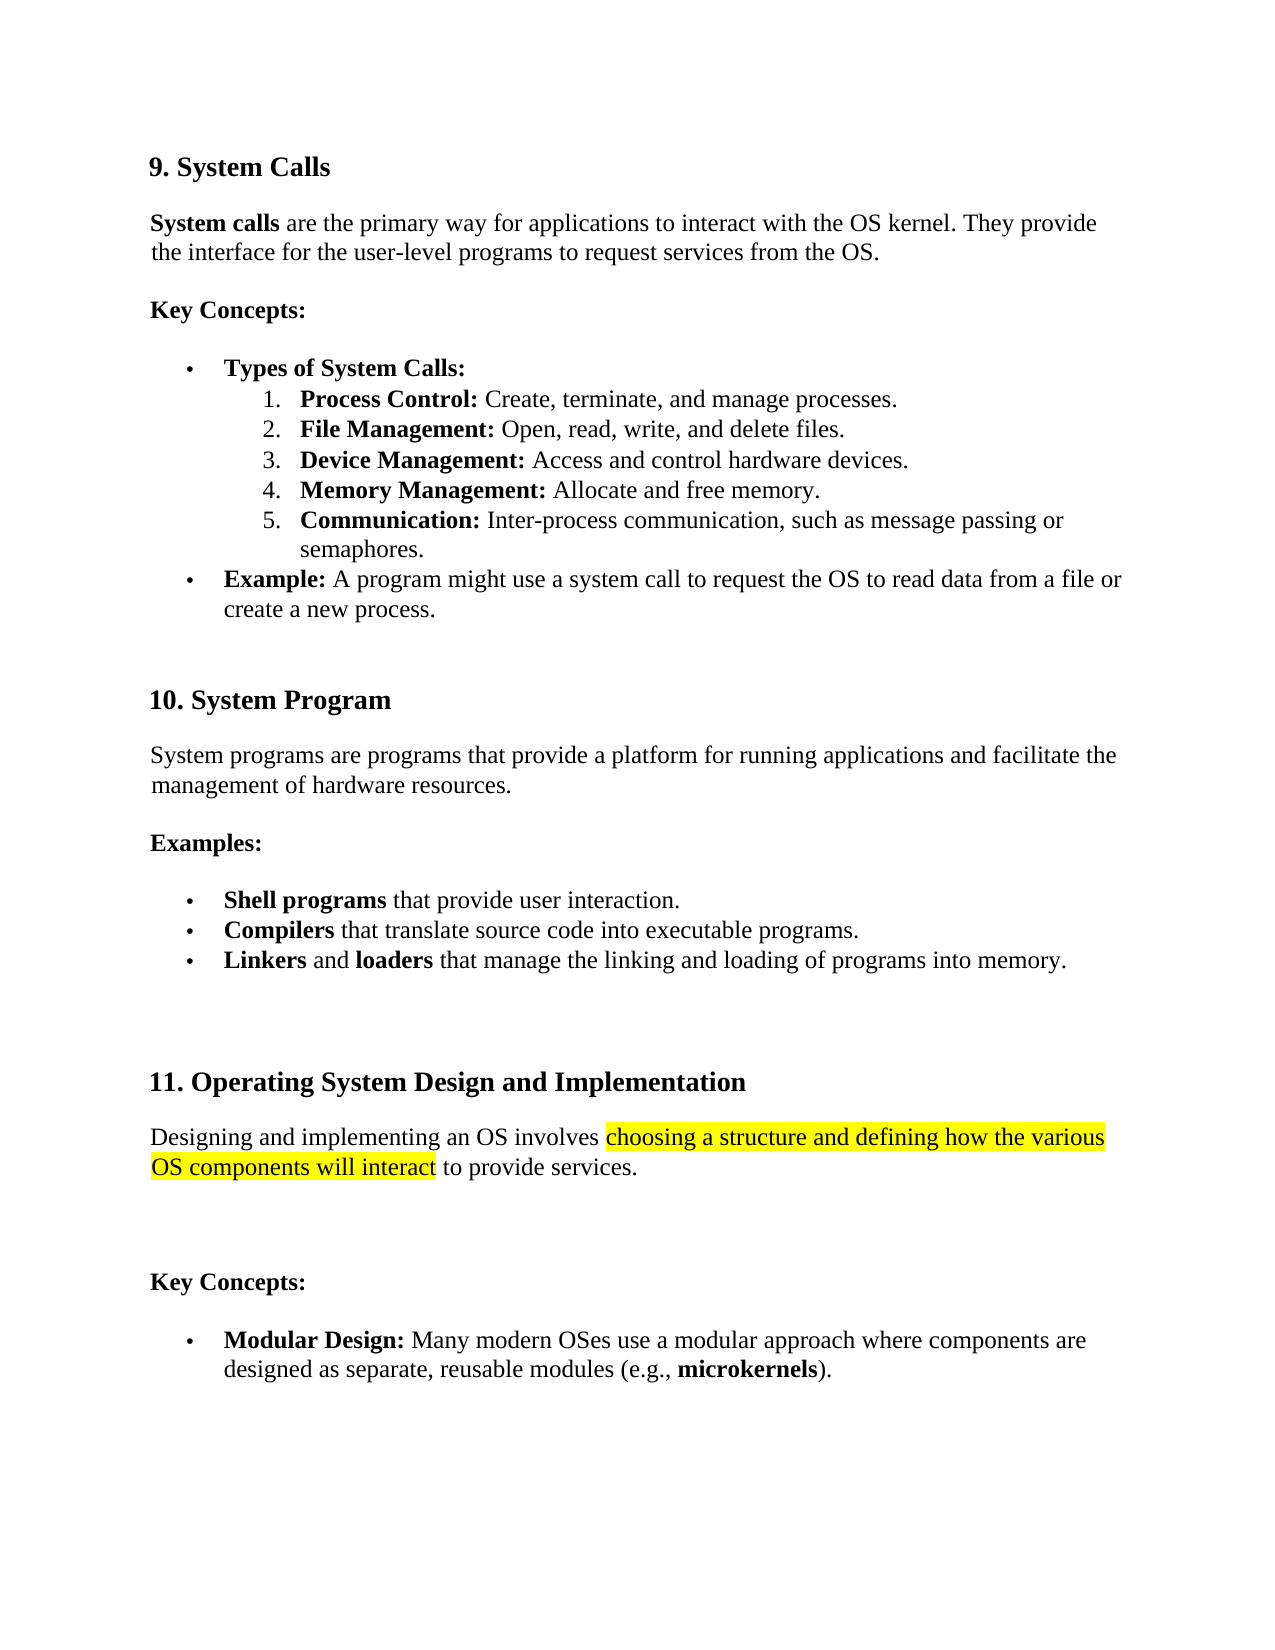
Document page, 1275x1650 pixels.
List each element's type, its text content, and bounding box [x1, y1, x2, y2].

subtitle Operating System Design and Implementation [148, 1064, 1124, 1097]
text System programs are programs that provide a platform for running applications and facilitate the management of hardware resources. [150, 740, 1124, 799]
text Key Concepts: [150, 1267, 1124, 1296]
list Memory Management: Allocate and free memory. [262, 475, 1124, 503]
list Communication: Inter-process communication, such as message passing or semaphores. [262, 505, 1124, 563]
subtitle System Calls [148, 150, 1124, 183]
text Designing and implementing an OS involves choosing a structure and defining how the various OS components will interact to provide services. [150, 1122, 1124, 1180]
list Shell programs that provide user interaction. [186, 885, 1124, 914]
list Linkers and loaders that manage the linking and loading of programs into memory. [186, 946, 1124, 974]
text Examples: [150, 828, 1124, 857]
list Compilers that translate source code into executable programs. [186, 916, 1124, 944]
list Types of System Calls: [186, 353, 1124, 382]
list Device Management: Access and control hardware devices. [262, 445, 1124, 473]
list File Management: Open, read, write, and delete files. [262, 414, 1124, 443]
subtitle System Program [148, 683, 1124, 715]
list Example: A program might use a system call to request the OS to read data from a file or create a new process. [186, 564, 1124, 623]
list Process Control: Create, terminate, and manage processes. [262, 384, 1124, 413]
text System calls are the primary way for applications to interact with the OS kernel. They provide the interface for the user-level programs to request services from the OS. [150, 208, 1124, 266]
text Key Concepts: [150, 296, 1124, 324]
list Modular Design: Many modern OSes use a modular approach where components are designed as separate, reusable modules (e.g., microkernels). [186, 1325, 1124, 1383]
